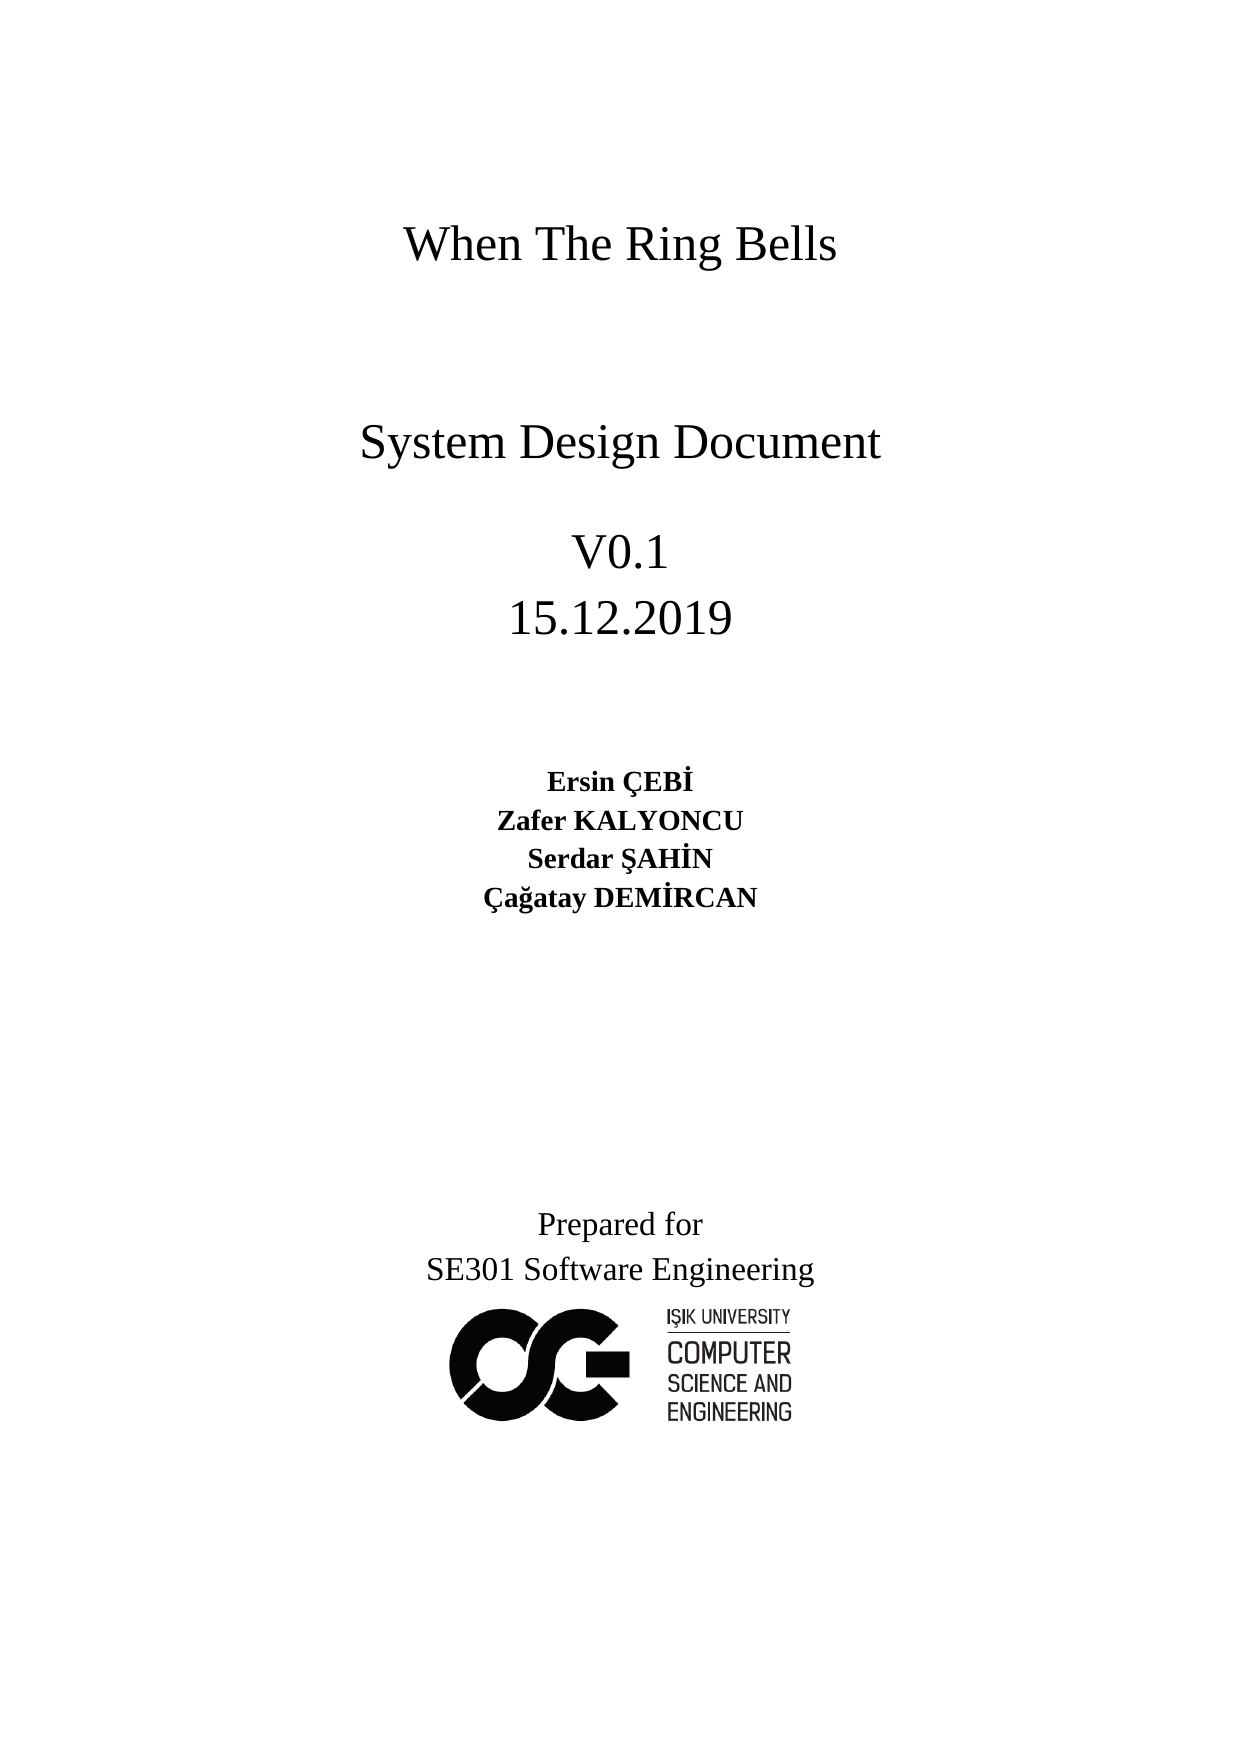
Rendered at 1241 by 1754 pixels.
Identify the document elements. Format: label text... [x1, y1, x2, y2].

text V0.1 [148, 522, 1093, 579]
picture [445, 1292, 795, 1426]
text Çağatay DEMİRCAN [148, 880, 1093, 913]
text Serdar ŞAHİN [148, 841, 1093, 875]
text SE301 Software Engineering [148, 1249, 1093, 1287]
text Ersin ÇEBİ [148, 764, 1093, 798]
text Zafer KALYONCU [148, 803, 1093, 836]
text Prepared for [148, 1205, 1093, 1243]
text System Design Document [148, 412, 1093, 469]
text 15.12.2019 [148, 588, 1093, 646]
text When The Ring Bells [148, 214, 1093, 271]
